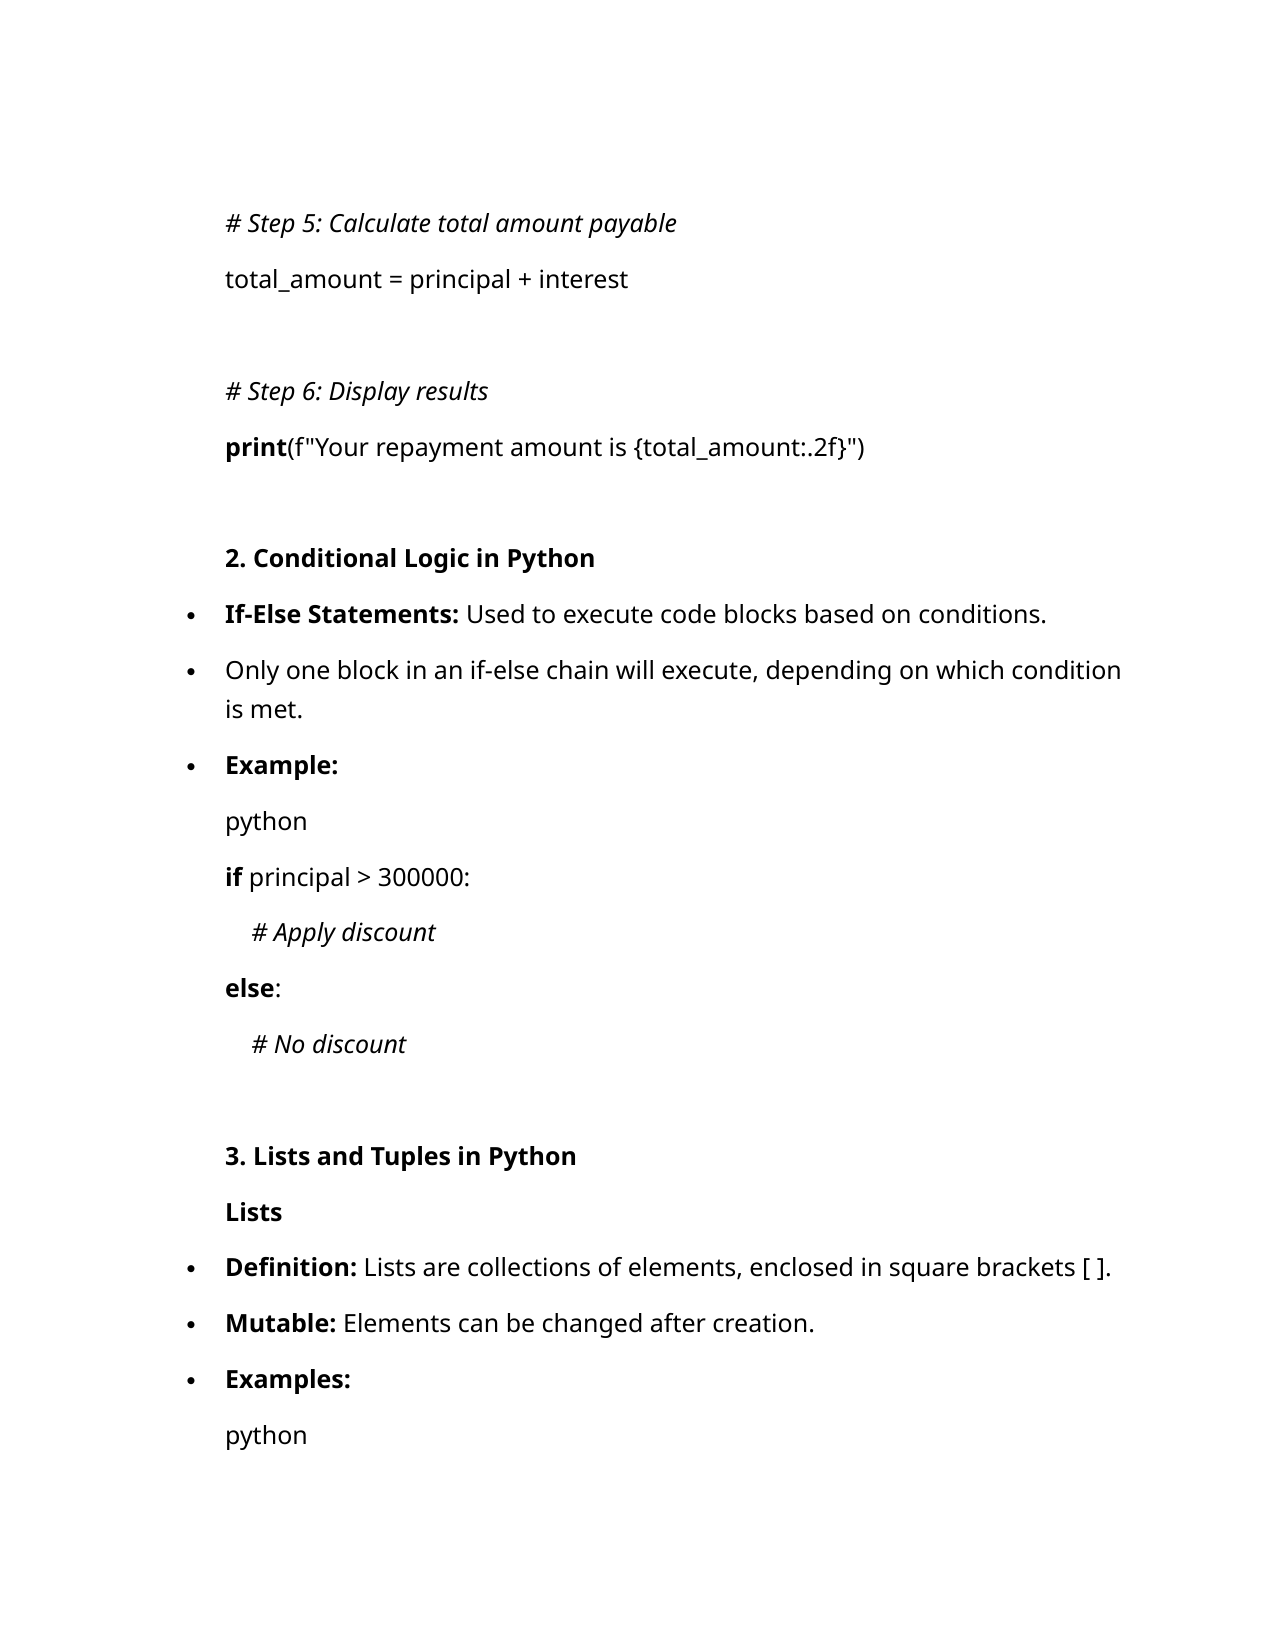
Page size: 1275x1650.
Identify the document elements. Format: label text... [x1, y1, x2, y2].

text 3. Lists and Tuples in Python [225, 1138, 1125, 1172]
list Mutable: Elements can be changed after creation. [187, 1306, 1125, 1340]
list Examples: [187, 1362, 1125, 1396]
list Only one block in an if-else chain will execute, depending on which condition is met. [187, 652, 1125, 726]
text # Step 6: Display results [225, 373, 1125, 407]
list If-Else Statements: Used to execute code blocks based on conditions. [187, 597, 1125, 631]
text Lists [225, 1194, 1125, 1228]
list Example: [187, 747, 1125, 782]
text # Step 5: Calculate total amount payable [225, 206, 1125, 240]
text python [225, 1417, 1125, 1452]
text # Apply discount [225, 915, 1125, 949]
text if principal > 300000: [225, 859, 1125, 893]
text total_amount = principal + interest [225, 262, 1125, 296]
text else: [225, 971, 1125, 1005]
text python [225, 803, 1125, 837]
text 2. Conditional Logic in Python [225, 541, 1125, 575]
list Definition: Lists are collections of elements, enclosed in square brackets [ ]. [187, 1250, 1125, 1284]
text # No discount [225, 1027, 1125, 1061]
text print(f"Your repayment amount is {total_amount:.2f}") [225, 429, 1125, 463]
